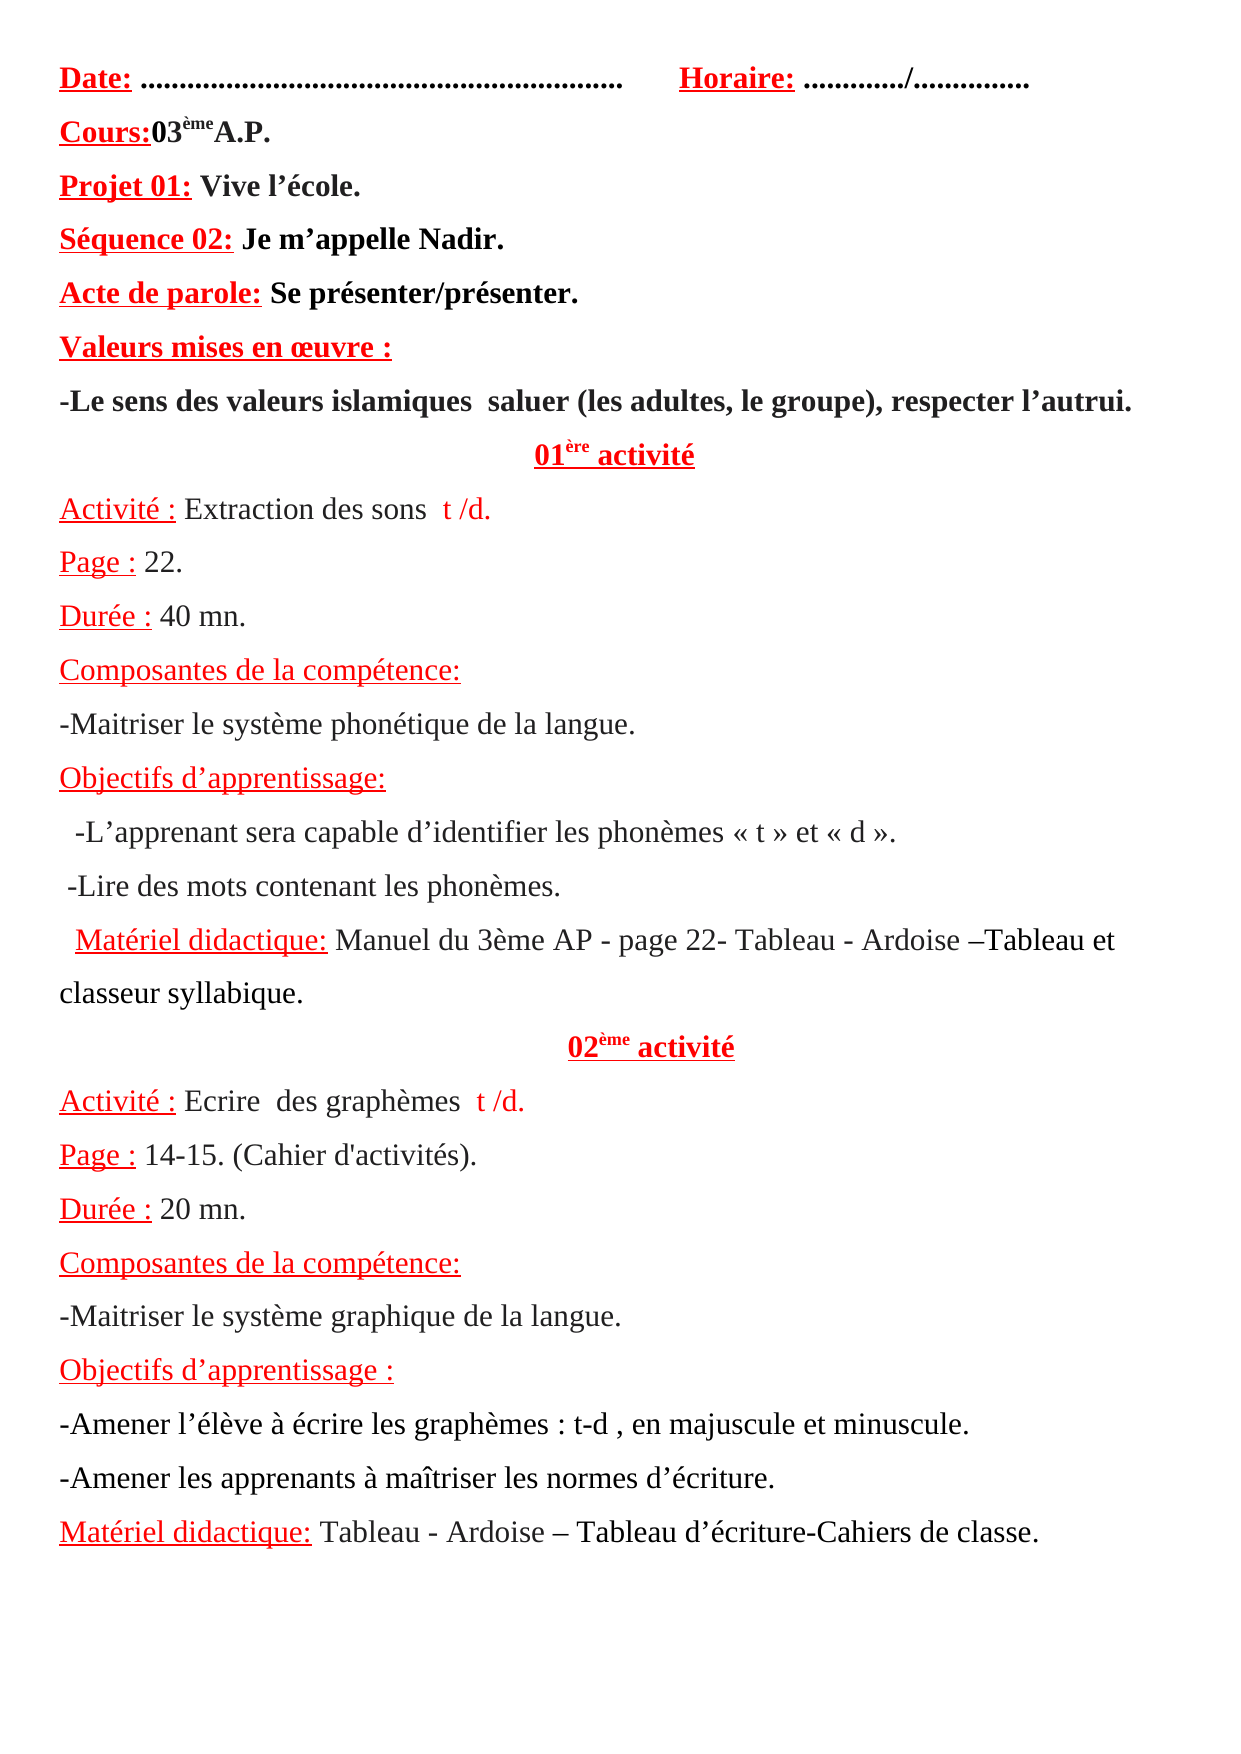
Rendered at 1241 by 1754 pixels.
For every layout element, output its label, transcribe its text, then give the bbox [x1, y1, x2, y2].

text Page : 14-15. (Cahier d'activités). [59, 1136, 1181, 1172]
list 01ère activité [59, 436, 1169, 472]
text -L’apprenant sera capable d’identifier les phonèmes « t » et « d ». [59, 813, 1181, 849]
list 02ème activité [59, 1028, 1169, 1064]
text -Amener les apprenants à maîtriser les normes d’écriture. [59, 1459, 1181, 1495]
text Date: .............................................................. Horaire: ............./............... [59, 59, 1181, 95]
text -Lire des mots contenant les phonèmes. [59, 867, 1181, 903]
text Matériel didactique: Tableau - Ardoise – Tableau d’écriture-Cahiers de classe. [59, 1513, 1181, 1549]
text -Le sens des valeurs islamiques saluer (les adultes, le groupe), respecter l’autrui. [59, 382, 1181, 418]
text Matériel didactique: Manuel du 3ème AP - page 22- Tableau - Ardoise –Tableau et classeur syllabique. [59, 921, 1181, 1011]
text Projet 01: Vive l’école. [59, 167, 1181, 203]
text Composantes de la compétence: [59, 651, 1181, 687]
text -Maitriser le système phonétique de la langue. [59, 705, 1181, 741]
text Composantes de la compétence: [59, 1244, 1181, 1280]
text Durée : 20 mn. [59, 1190, 1181, 1226]
text -Amener l’élève à écrire les graphèmes : t-d , en majuscule et minuscule. [59, 1405, 1181, 1441]
text Objectifs d’apprentissage : [59, 1352, 1181, 1387]
text Activité : Ecrire des graphèmes t /d. [59, 1082, 1181, 1118]
text -Maitriser le système graphique de la langue. [59, 1298, 1181, 1334]
text Valeurs mises en œuvre : [59, 328, 1181, 364]
text Durée : 40 mn. [59, 598, 1181, 633]
text Séquence 02: Je m’appelle Nadir. [59, 221, 1181, 257]
text Activité : Extraction des sons t /d. [59, 490, 1181, 526]
text Page : 22. [59, 544, 1181, 580]
text Objectifs d’apprentissage: [59, 759, 1181, 795]
text Cours:03èmeA.P. [59, 113, 1181, 149]
text Acte de parole: Se présenter/présenter. [59, 274, 1181, 310]
